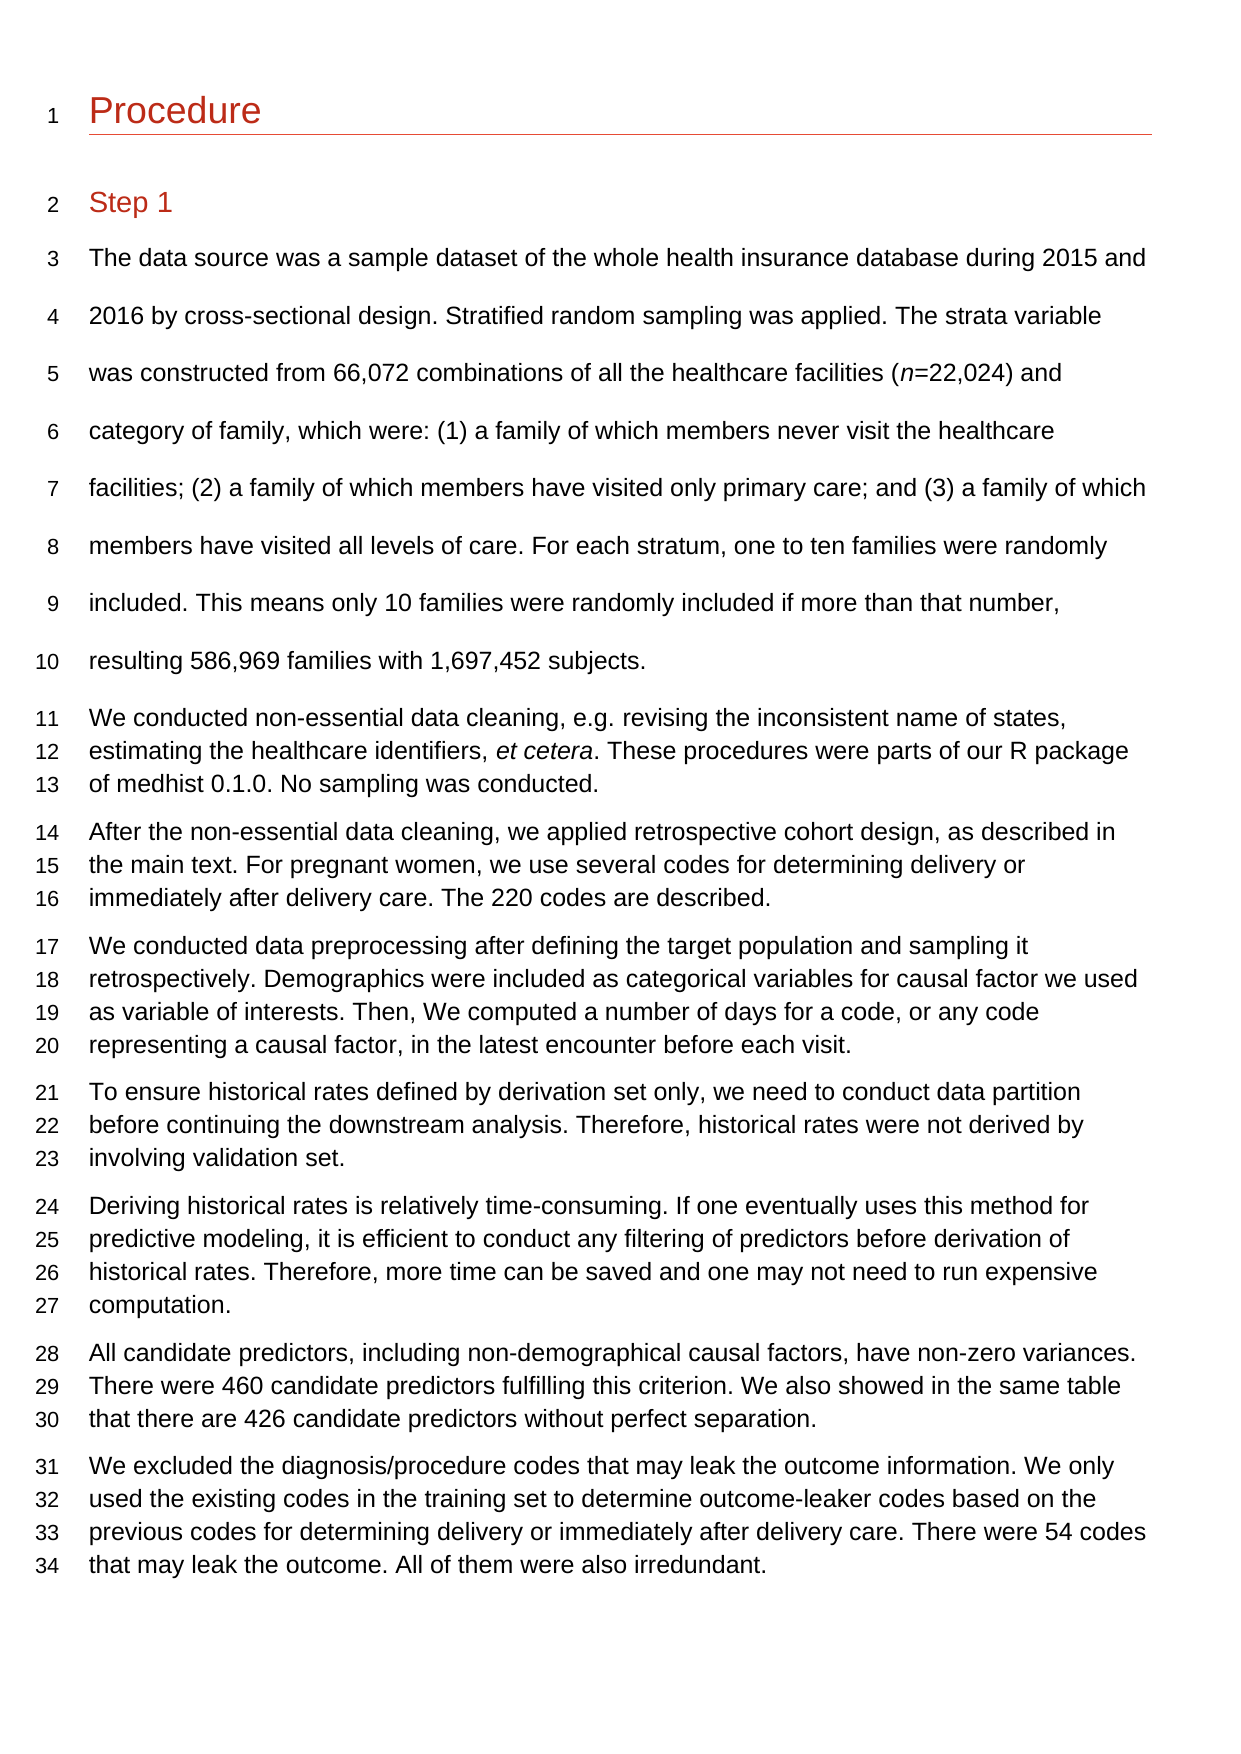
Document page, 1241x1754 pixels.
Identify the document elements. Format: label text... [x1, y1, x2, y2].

subtitle Procedure [88, 88, 1152, 135]
text After the non-essential data cleaning, we applied retrospective cohort design, as described in the main text. For pregnant women, we use several codes for determining delivery or immediately after delivery care. The 220 codes are described. [88, 817, 1152, 912]
text Deriving historical rates is relatively time-consuming. If one eventually uses this method for predictive modeling, it is efficient to conduct any filtering of predictors before derivation of historical rates. Therefore, more time can be saved and one may not need to run expensive computation. [88, 1191, 1152, 1319]
text We excluded the diagnosis/procedure codes that may leak the outcome information. We only used the existing codes in the training set to determine outcome-leaker codes based on the previous codes for determining delivery or immediately after delivery care. There were 54 codes that may leak the outcome. All of them were also irredundant. [88, 1451, 1152, 1579]
subtitle Step 1 [88, 185, 1152, 218]
text All candidate predictors, including non-demographical causal factors, have non-zero variances. There were 460 candidate predictors fulfilling this criterion. We also showed in the same table that there are 426 candidate predictors without perfect separation. [88, 1338, 1152, 1432]
text We conducted non-essential data cleaning, e.g. revising the inconsistent name of states, estimating the healthcare identifiers, et cetera. These procedures were parts of our R package of medhist 0.1.0. No sampling was conducted. [88, 703, 1152, 798]
text We conducted data preprocessing after defining the target population and sampling it retrospectively. Demographics were included as categorical variables for causal factor we used as variable of interests. Then, We computed a number of days for a code, or any code representing a causal factor, in the latest encounter before each visit. [88, 931, 1152, 1058]
text To ensure historical rates defined by derivation set only, we need to conduct data partition before continuing the downstream analysis. Therefore, historical rates were not derived by involving validation set. [88, 1077, 1152, 1172]
